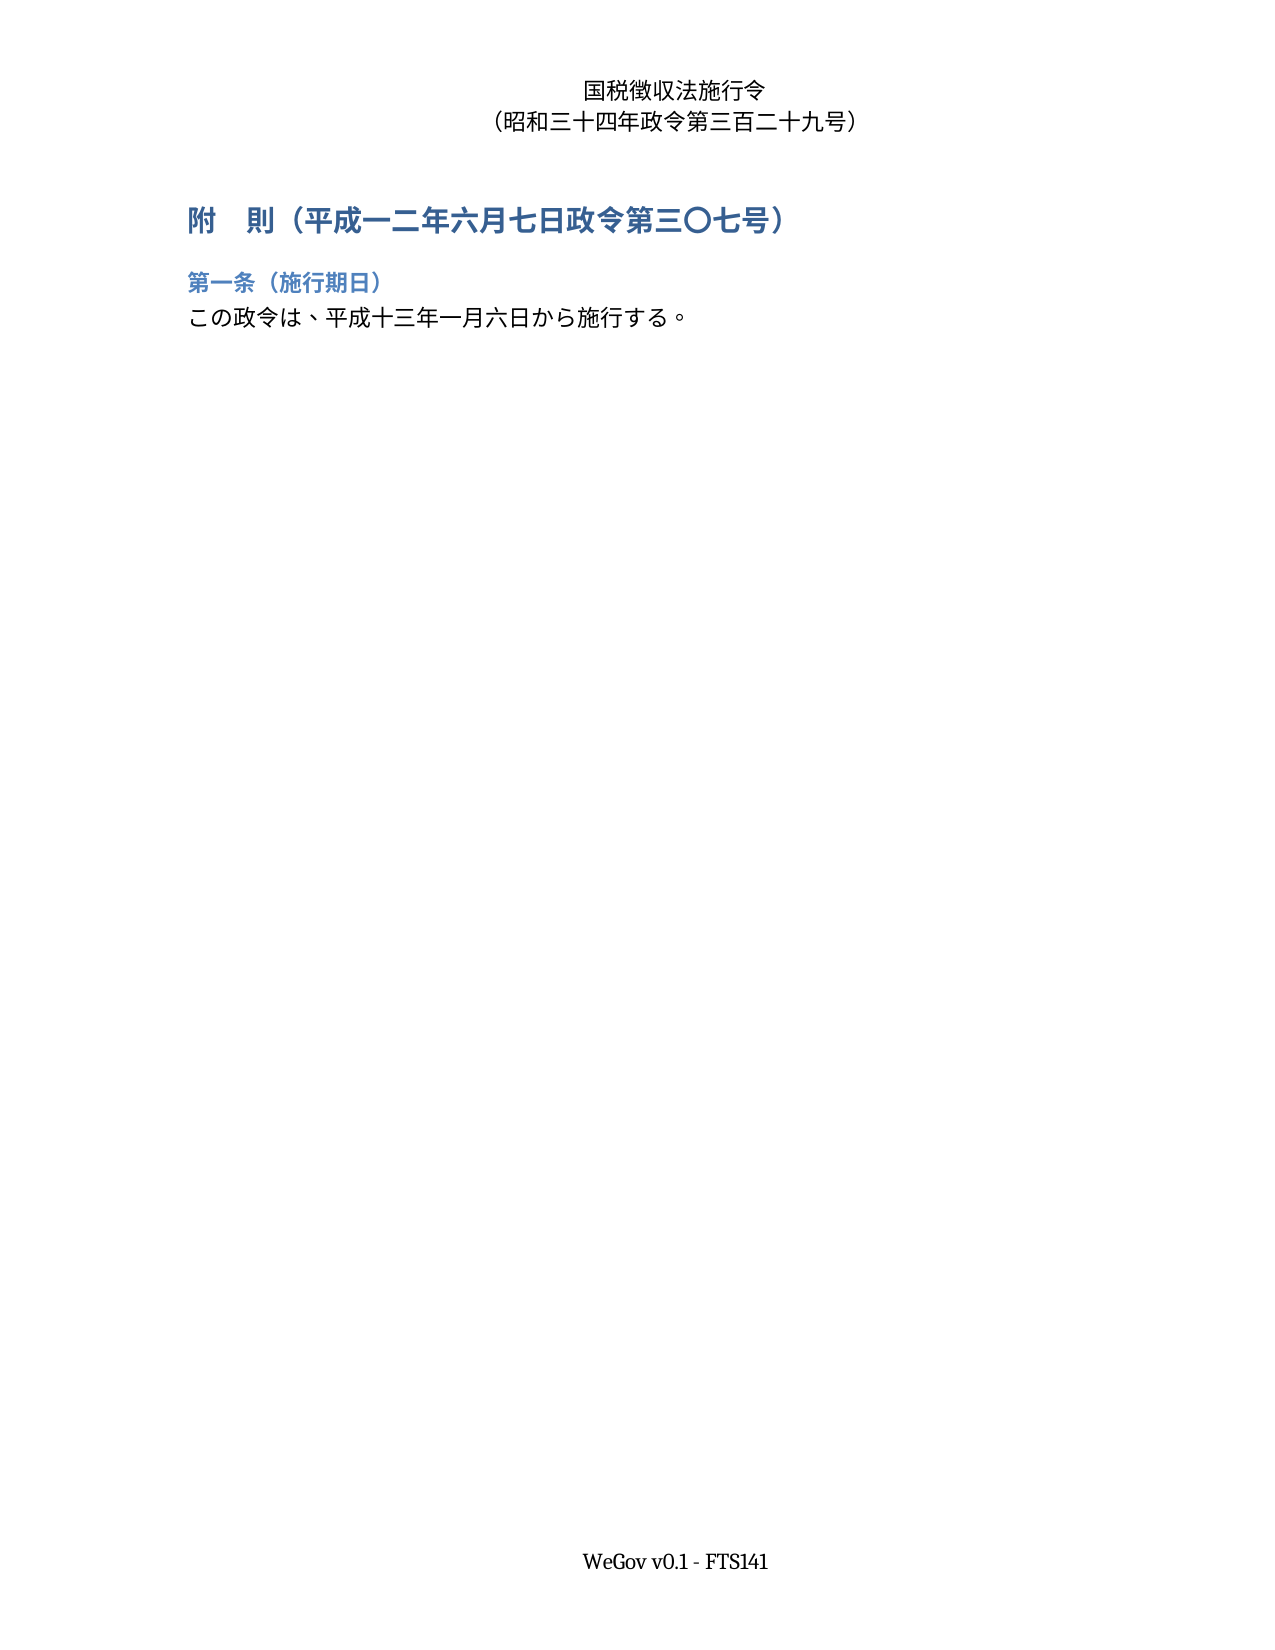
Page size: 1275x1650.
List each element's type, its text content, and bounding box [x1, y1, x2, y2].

subtitle 第一条（施行期日） [187, 266, 1087, 298]
subtitle 附 則（平成一二年六月七日政令第三〇七号） [187, 200, 1087, 240]
text この政令は、平成十三年一月六日から施行する。 [187, 302, 1087, 334]
